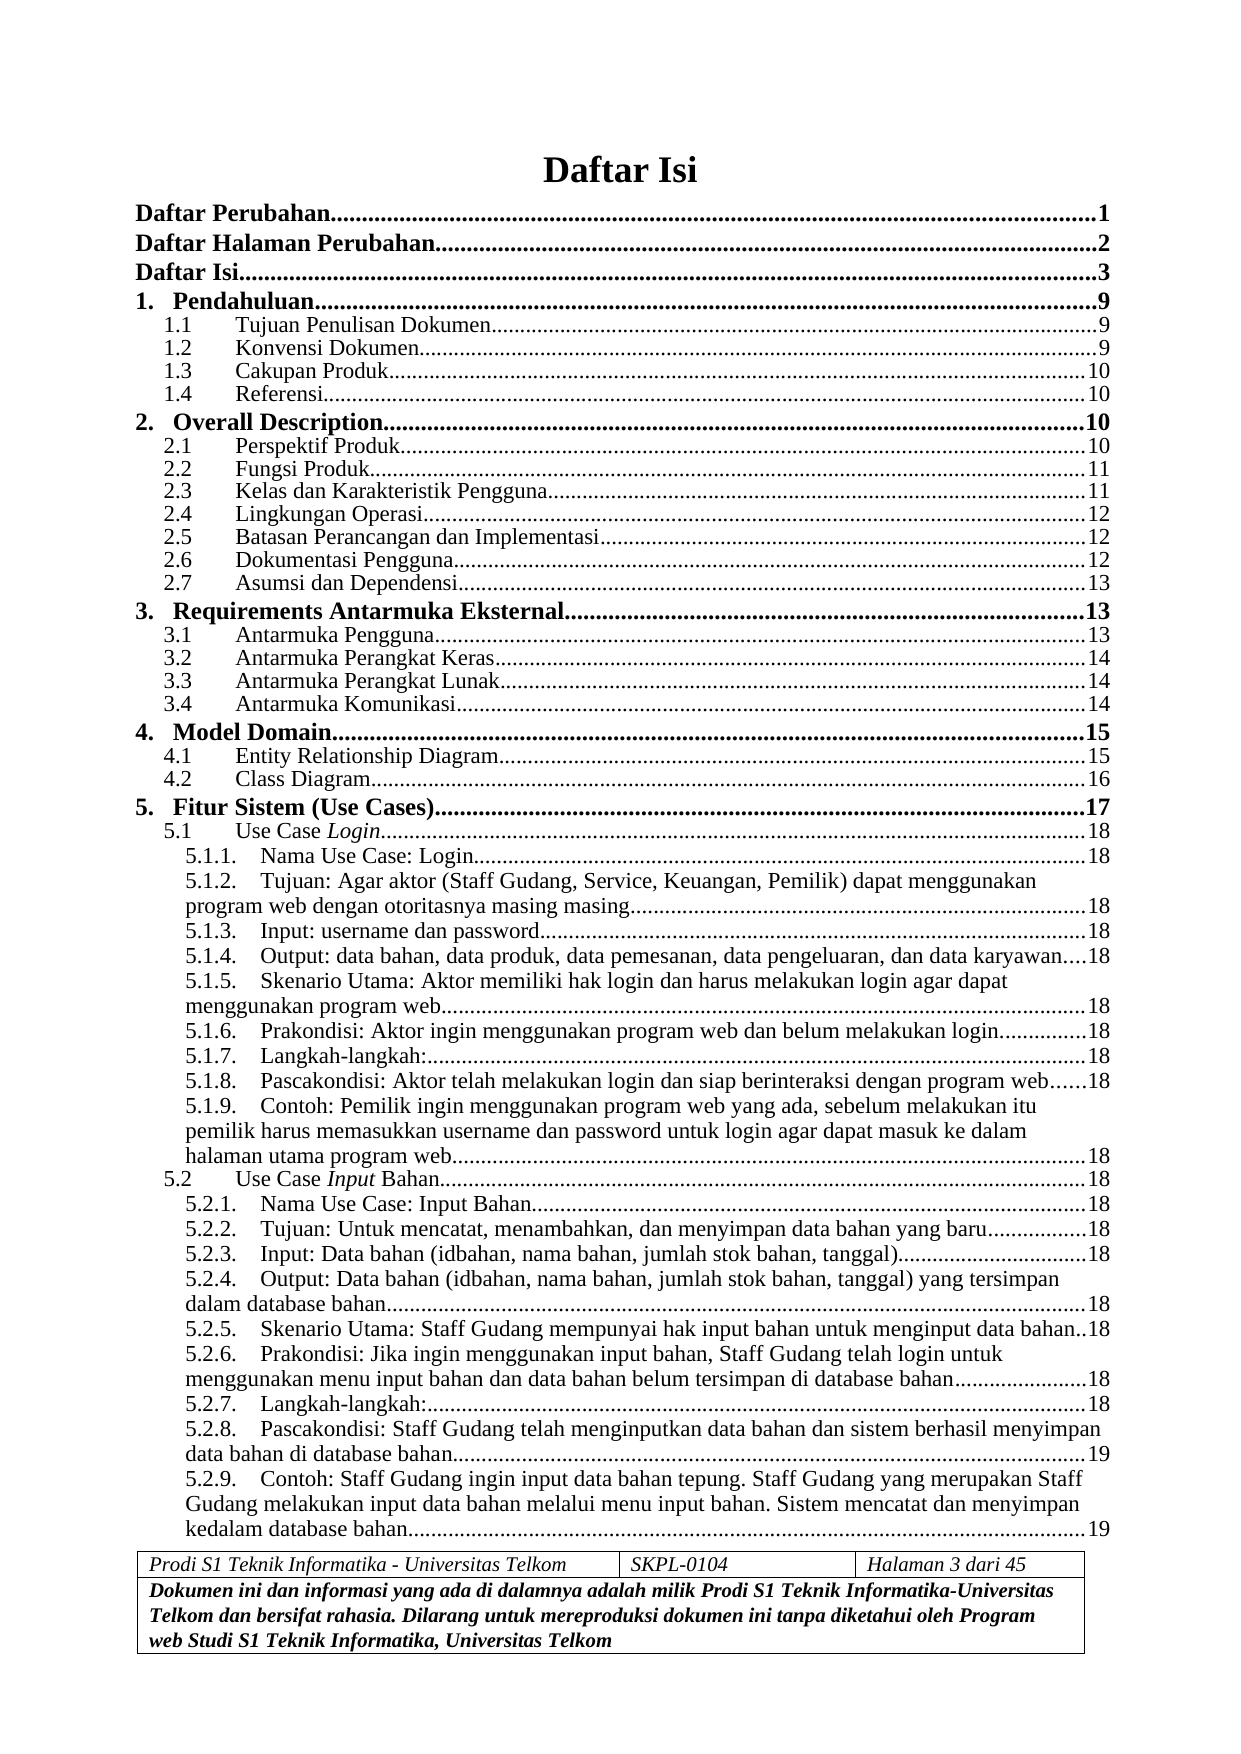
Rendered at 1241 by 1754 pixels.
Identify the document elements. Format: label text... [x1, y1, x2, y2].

text 1.3 Cakupan Produk 10 [163, 360, 1105, 383]
text 2.6 Dokumentasi Pengguna 12 [163, 549, 1105, 572]
text 5.2.1. Nama Use Case: Input Bahan 18 [185, 1191, 1105, 1216]
text 5.2.2. Tujuan: Untuk mencatat, menambahkan, dan menyimpan data bahan yang baru 18 [185, 1216, 1105, 1241]
text 5.1.3. Input: username dan password 18 [185, 918, 1105, 943]
text 2.7 Asumsi dan Dependensi 13 [163, 572, 1105, 595]
text 1.4 Referensi 10 [163, 383, 1105, 406]
text 5.1.7. Langkah-langkah: 18 [185, 1043, 1105, 1068]
text 5.1.1. Nama Use Case: Login 18 [185, 843, 1105, 868]
text 5.2.8. Pascakondisi: Staff Gudang telah menginputkan data bahan dan sistem berhasil menyimpan data bahan di database bahan 19 [185, 1416, 1105, 1466]
text 3.3 Antarmuka Perangkat Lunak 14 [163, 670, 1105, 693]
text 5.1.8. Pascakondisi: Aktor telah melakukan login dan siap berinteraksi dengan program web 18 [185, 1068, 1105, 1093]
text 2.3 Kelas dan Karakteristik Pengguna 11 [163, 481, 1105, 503]
text 1. Pendahuluan 9 [135, 291, 1105, 314]
text Daftar Isi 3 [135, 262, 1105, 285]
text 1.2 Konvensi Dokumen 9 [163, 337, 1105, 360]
text 3.1 Antarmuka Pengguna 13 [163, 624, 1105, 647]
text 2. Overall Description 10 [135, 412, 1105, 435]
text 4.1 Entity Relationship Diagram 15 [163, 745, 1105, 768]
text 5.1.2. Tujuan: Agar aktor (Staff Gudang, Service, Keuangan, Pemilik) dapat menggunakan program web dengan otoritasnya masing masing 18 [185, 868, 1105, 918]
text Daftar Perubahan 1 [135, 203, 1105, 226]
text 5.2.7. Langkah-langkah: 18 [185, 1391, 1105, 1416]
text 5.2.3. Input: Data bahan (idbahan, nama bahan, jumlah stok bahan, tanggal) 18 [185, 1241, 1105, 1266]
text 1.1 Tujuan Penulisan Dokumen 9 [163, 314, 1105, 337]
text 4.2 Class Diagram 16 [163, 768, 1105, 791]
text 5.1.6. Prakondisi: Aktor ingin menggunakan program web dan belum melakukan login. 18 [185, 1018, 1105, 1043]
text 5.2.9. Contoh: Staff Gudang ingin input data bahan tepung. Staff Gudang yang merupakan Staff Gudang melakukan input data bahan melalui menu input bahan. Sistem mencatat dan menyimpan kedalam database bahan 19 [185, 1466, 1105, 1541]
text 5.1.4. Output: data bahan, data produk, data pemesanan, data pengeluaran, dan data karyawan 18 [185, 943, 1105, 968]
text 2.5 Batasan Perancangan dan Implementasi 12 [163, 526, 1105, 549]
text 3.2 Antarmuka Perangkat Keras 14 [163, 647, 1105, 670]
text 2.2 Fungsi Produk 11 [163, 458, 1105, 481]
text 5.1 Use Case Login 18 [163, 820, 1105, 843]
text 2.1 Perspektif Produk 10 [163, 435, 1105, 458]
text 3. Requirements Antarmuka Eksternal 13 [135, 601, 1105, 624]
text Daftar Halaman Perubahan 2 [135, 233, 1105, 256]
text 5. Fitur Sistem (Use Cases) 17 [135, 797, 1105, 820]
text 2.4 Lingkungan Operasi 12 [163, 503, 1105, 526]
subtitle Daftar Isi [135, 148, 1105, 191]
text 4. Model Domain 15 [135, 722, 1105, 745]
text 5.1.5. Skenario Utama: Aktor memiliki hak login dan harus melakukan login agar dapat menggunakan program web 18 [185, 968, 1105, 1018]
text 5.2.6. Prakondisi: Jika ingin menggunakan input bahan, Staff Gudang telah login untuk menggunakan menu input bahan dan data bahan belum tersimpan di database bahan 18 [185, 1341, 1105, 1391]
text 5.1.9. Contoh: Pemilik ingin menggunakan program web yang ada, sebelum melakukan itu pemilik harus memasukkan username dan password untuk login agar dapat masuk ke dalam halaman utama program web. 18 [185, 1093, 1105, 1168]
text 5.2 Use Case Input Bahan 18 [163, 1168, 1105, 1191]
text 5.2.4. Output: Data bahan (idbahan, nama bahan, jumlah stok bahan, tanggal) yang tersimpan dalam database bahan 18 [185, 1266, 1105, 1316]
text 5.2.5. Skenario Utama: Staff Gudang mempunyai hak input bahan untuk menginput data bahan 18 [185, 1316, 1105, 1341]
text 3.4 Antarmuka Komunikasi 14 [163, 693, 1105, 716]
